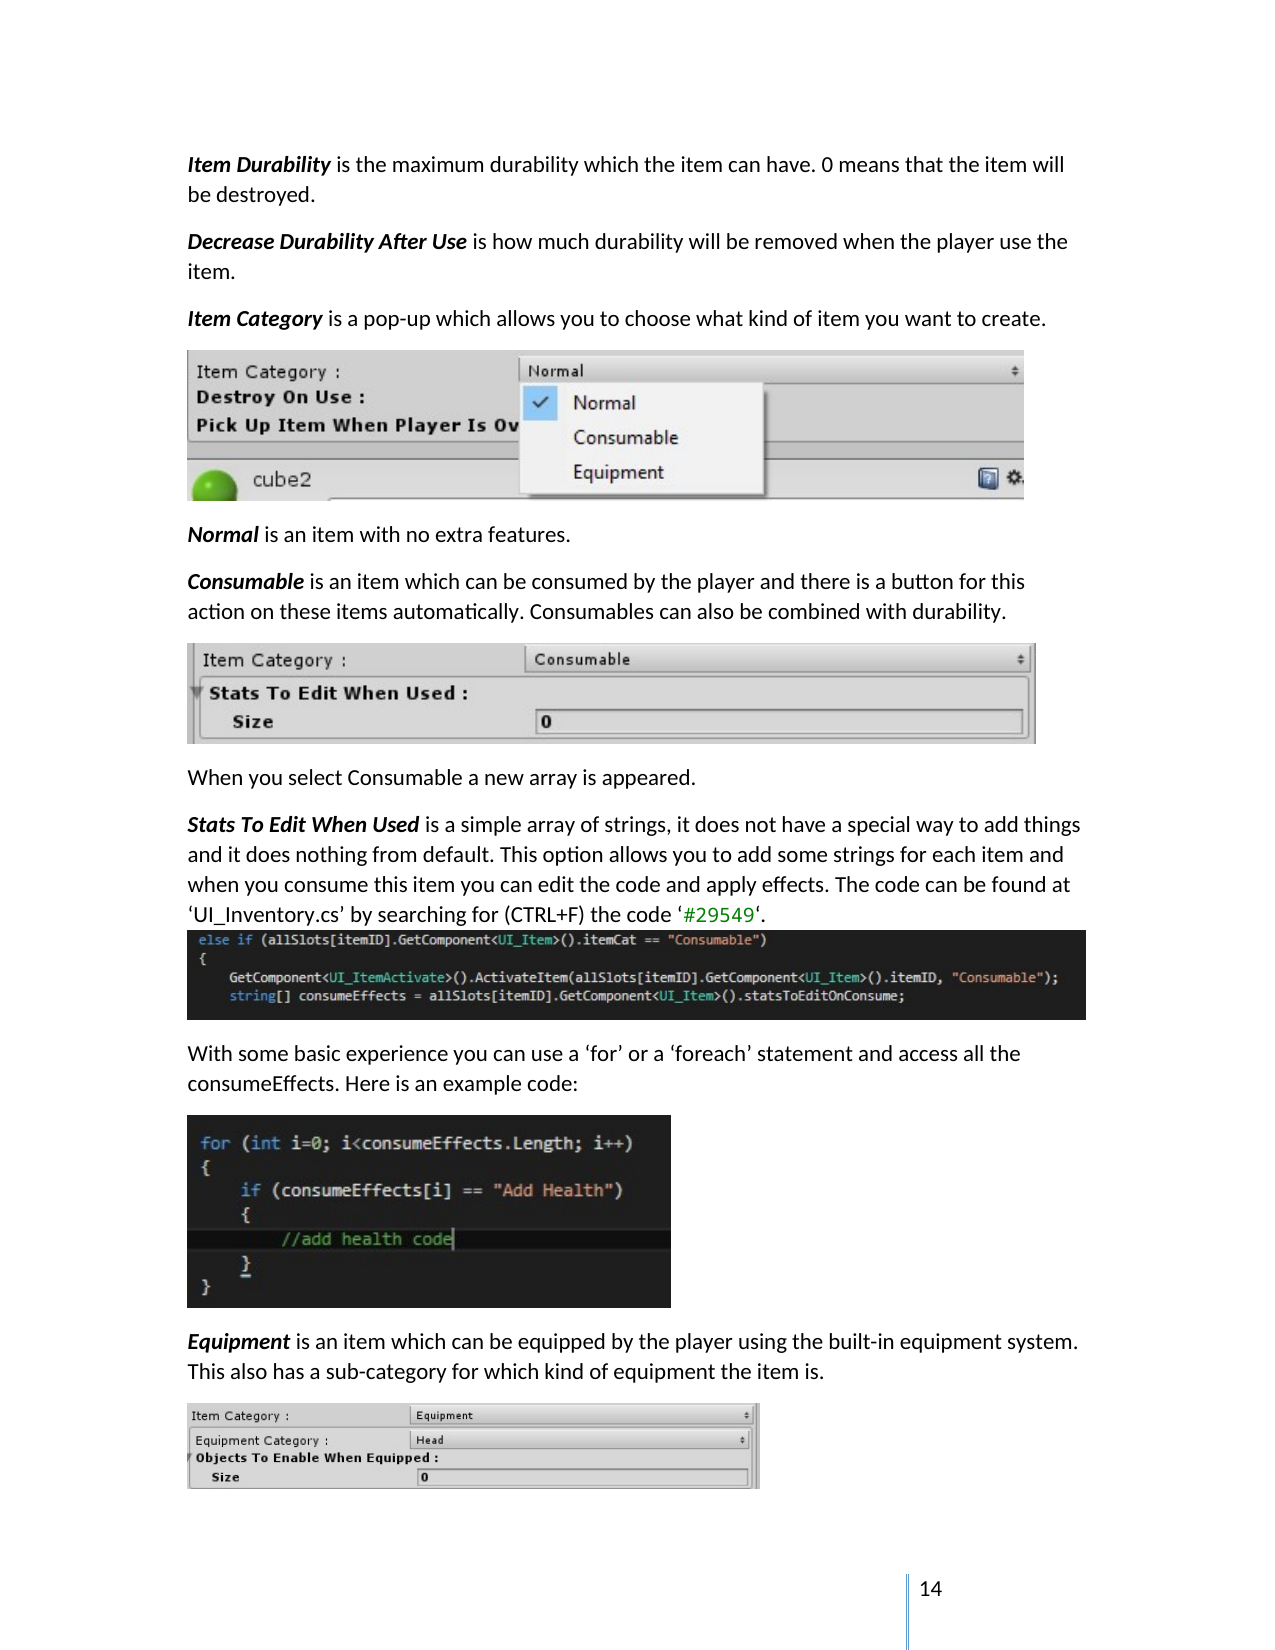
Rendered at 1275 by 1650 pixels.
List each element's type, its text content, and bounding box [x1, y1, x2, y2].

text With some basic experience you can use a ‘for’ or a ‘foreach’ statement and access all the consumeEffects. Here is an example code: [187, 1039, 1087, 1097]
text Consumable is an item which can be consumed by the player and there is a button for this action on these items automatically. Consumables can also be combined with durability. [187, 567, 1087, 625]
text Decrease Durability After Use is how much durability will be removed when the player use the item. [187, 227, 1087, 285]
text When you select Consumable a new array is appeared. [187, 763, 1087, 791]
picture [187, 350, 1024, 501]
picture [187, 1403, 760, 1489]
picture [187, 930, 1086, 1020]
picture [187, 1115, 671, 1308]
text Item Category is a pop-up which allows you to choose what kind of item you want to create. [187, 304, 1087, 332]
picture [187, 643, 1036, 744]
text Item Durability is the maximum durability which the item can have. 0 means that the item will be destroyed. [187, 150, 1087, 208]
text Normal is an item with no extra features. [187, 520, 1087, 548]
text Equipment is an item which can be equipped by the player using the built-in equipment system. This also has a sub-category for which kind of equipment the item is. [187, 1327, 1087, 1385]
